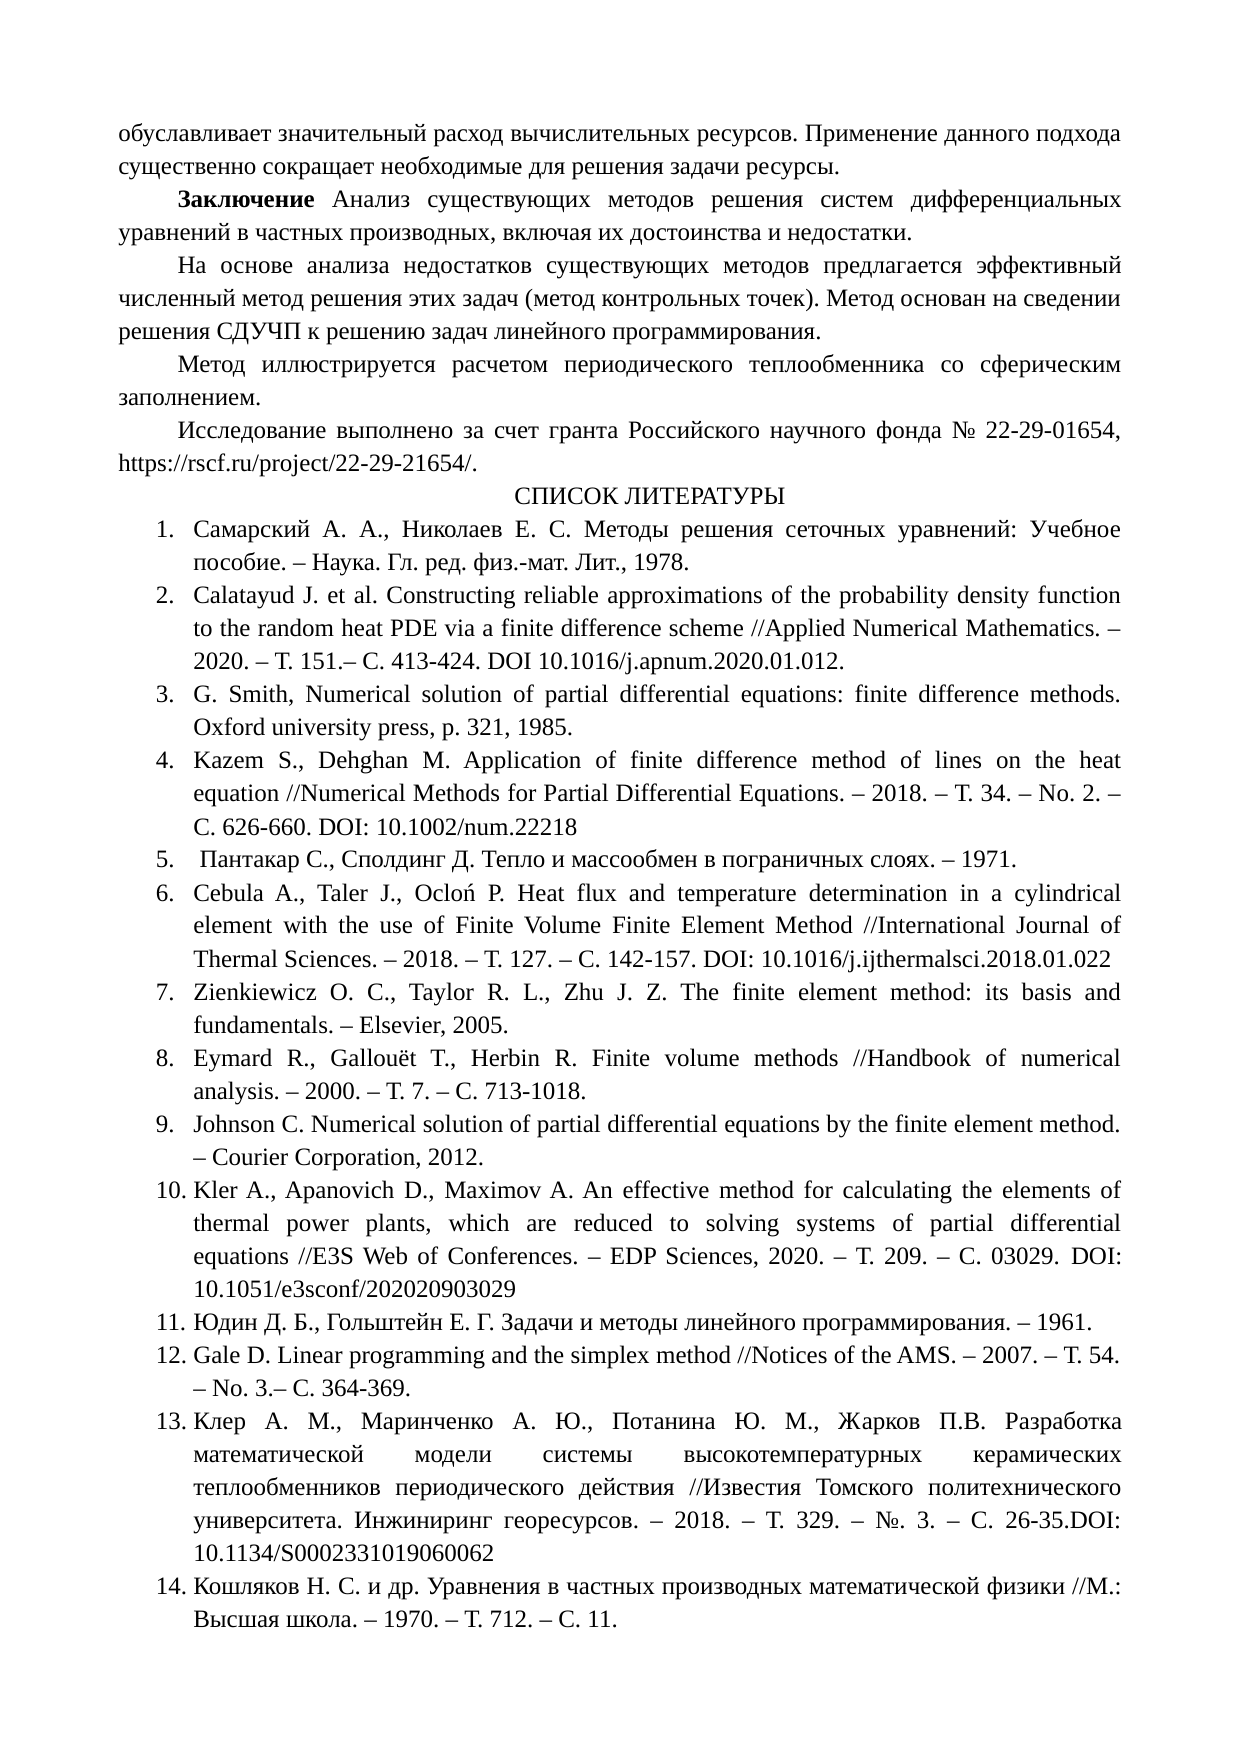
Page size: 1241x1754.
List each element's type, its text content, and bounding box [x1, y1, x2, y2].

list Eymard R., Gallouët T., Herbin R. Finite volume methods //Handbook of numerical analysis. – 2000. – Т. 7. – С. 713-1018. [156, 1043, 1122, 1104]
list G. Smith, Numerical solution of partial differential equations: finite difference methods. Oxford university press, p. 321, 1985. [156, 679, 1122, 741]
list Пантакар С., Сполдинг Д. Тепло и массообмен в пограничных слоях. – 1971. [156, 844, 1122, 873]
text Метод иллюстрируется расчетом периодического теплообменника со сферическим заполнением. [118, 349, 1122, 411]
list Calatayud J. et al. Constructing reliable approximations of the probability density function to the random heat PDE via a finite difference scheme //Applied Numerical Mathematics. – 2020. – Т. 151.– С. 413-424. DOI 10.1016/j.apnum.2020.01.012. [156, 580, 1122, 675]
text СПИСОК ЛИТЕРАТУРЫ [118, 481, 1122, 510]
list Кошляков Н. С. и др. Уравнения в частных производных математической физики //М.: Высшая школа. – 1970. – Т. 712. – С. 11. [156, 1571, 1122, 1633]
list Юдин Д. Б., Гольштейн Е. Г. Задачи и методы линейного программирования. – 1961. [156, 1307, 1122, 1336]
list Kazem S., Dehghan M. Application of finite difference method of lines on the heat equation //Numerical Methods for Partial Differential Equations. – 2018. – Т. 34. – No. 2. – С. 626-660. DOI: 10.1002/num.22218 [156, 746, 1122, 840]
text На основе анализа недостатков существующих методов предлагается эффективный численный метод решения этих задач (метод контрольных точек). Метод основан на сведении решения СДУЧП к решению задач линейного программирования. [118, 250, 1122, 345]
list Johnson C. Numerical solution of partial differential equations by the finite element method. – Courier Corporation, 2012. [156, 1109, 1122, 1171]
list Kler A., Apanovich D., Maximov A. An effective method for calculating the elements of thermal power plants, which are reduced to solving systems of partial differential equations //E3S Web of Conferences. – EDP Sciences, 2020. – Т. 209. – С. 03029. DOI: 10.1051/e3sconf/202020903029 [156, 1175, 1122, 1303]
list Клер А. М., Маринченко А. Ю., Потанина Ю. М., Жарков П.В. Разработка математической модели системы высокотемпературных керамических теплообменников периодического действия //Известия Томского политехнического университета. Инжиниринг георесурсов. – 2018. – Т. 329. – №. 3. – С. 26-35.DOI: 10.1134/S0002331019060062 [156, 1406, 1122, 1567]
list Zienkiewicz O. C., Taylor R. L., Zhu J. Z. The finite element method: its basis and fundamentals. – Elsevier, 2005. [156, 977, 1122, 1038]
text Исследование выполнено за счет гранта Российского научного фонда № 22-29-01654, https://rscf.ru/project/22-29-21654/. [118, 415, 1122, 477]
list Cebula A., Taler J., Ocloń P. Heat flux and temperature determination in a cylindrical element with the use of Finite Volume Finite Element Method //International Journal of Thermal Sciences. – 2018. – Т. 127. – С. 142-157. DOI: 10.1016/j.ijthermalsci.2018.01.022 [156, 878, 1122, 972]
text Заключение Анализ существующих методов решения систем дифференциальных уравнений в частных производных, включая их достоинства и недостатки. [118, 184, 1122, 246]
list Gale D. Linear programming and the simplex method //Notices of the AMS. – 2007. – Т. 54. – No. 3.– С. 364-369. [156, 1340, 1122, 1402]
list Самарский А. А., Николаев Е. С. Методы решения сеточных уравнений: Учебное пособие. – Наука. Гл. ред. физ.-мат. Лит., 1978. [156, 514, 1122, 576]
